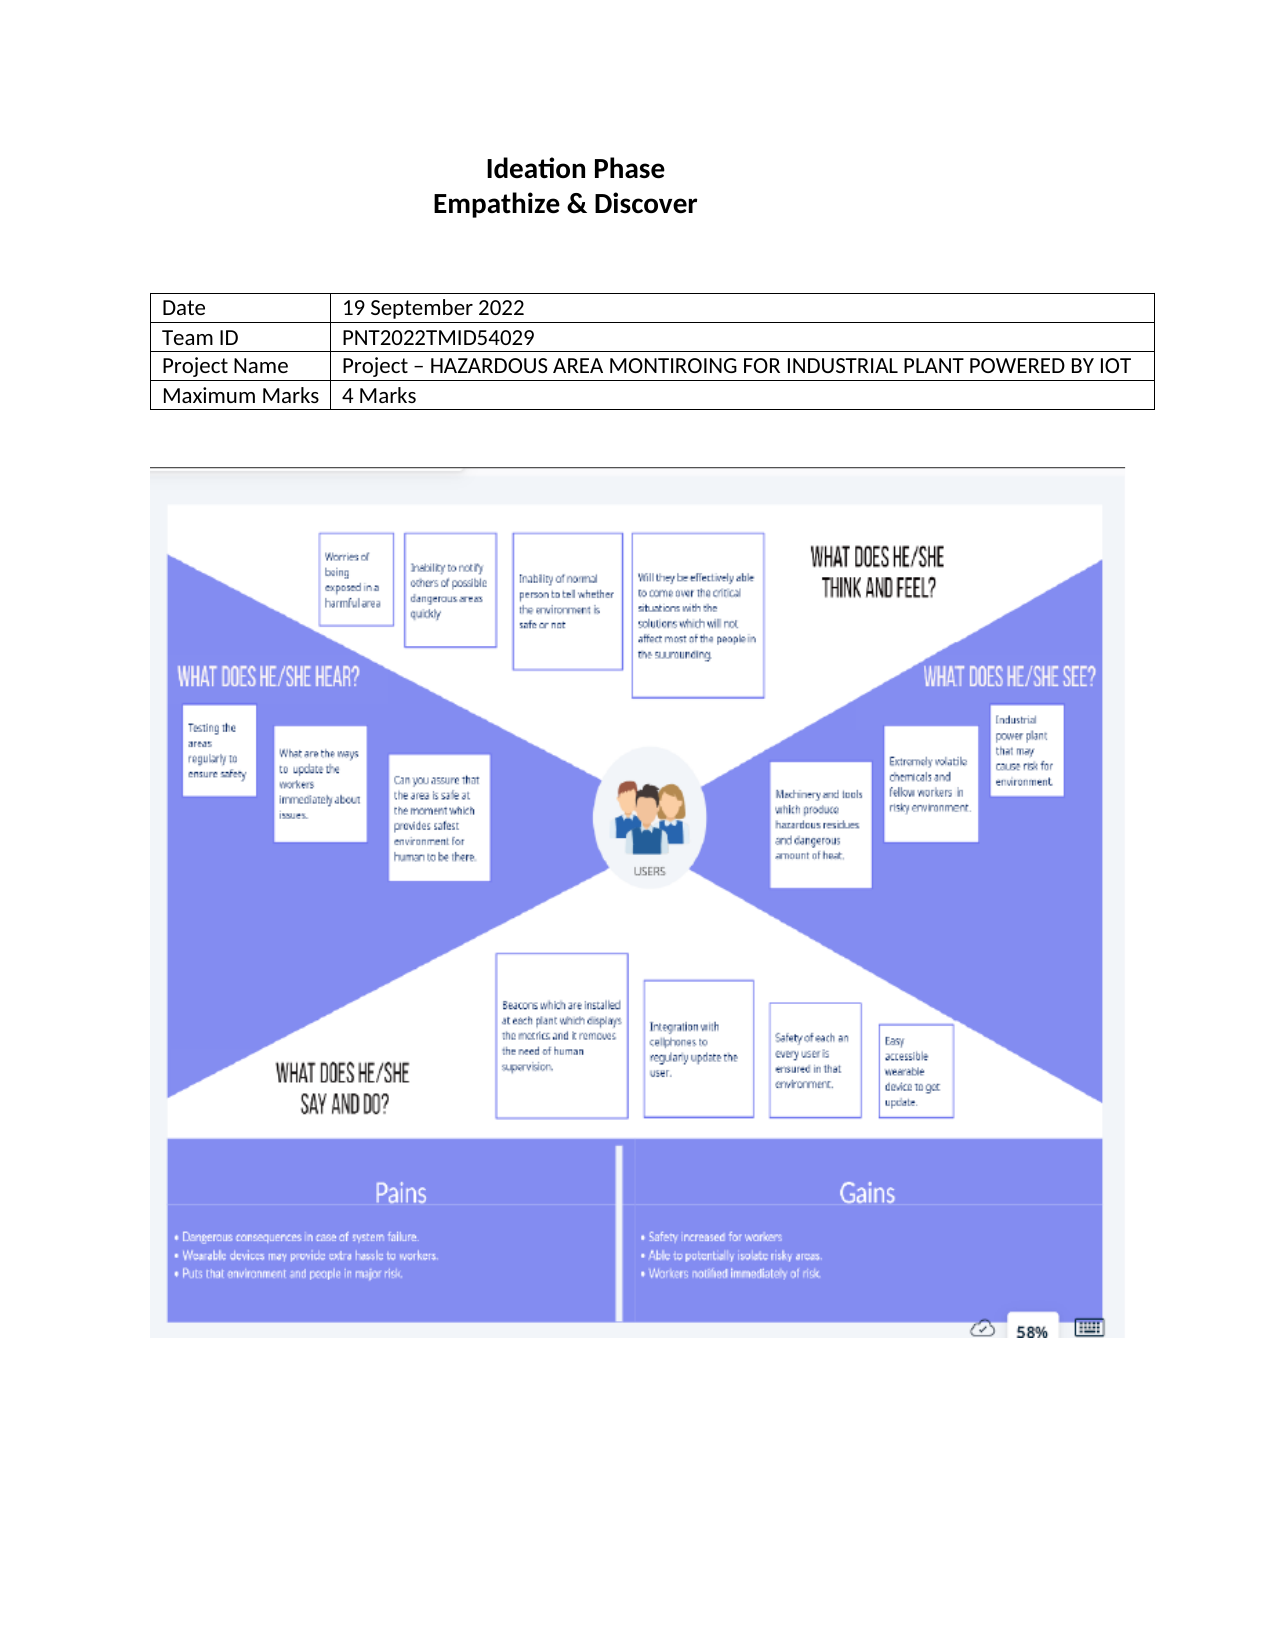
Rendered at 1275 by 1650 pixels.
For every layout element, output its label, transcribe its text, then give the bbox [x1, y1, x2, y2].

picture [150, 467, 1125, 1338]
table_cell Team ID [151, 323, 330, 351]
table_cell Project Name [151, 352, 330, 380]
text Empathize & Discover [150, 186, 1125, 221]
text Ideation Phase [150, 150, 1125, 186]
table_header Date [151, 294, 330, 322]
table_cell 4 Marks [331, 381, 1154, 409]
table_cell Project – HAZARDOUS AREA MONTIROING FOR INDUSTRIAL PLANT POWERED BY IOT [331, 352, 1154, 380]
table_cell Maximum Marks [151, 381, 330, 409]
table_cell PNT2022TMID54029 [331, 323, 1154, 351]
table_header 19 September 2022 [331, 294, 1154, 322]
